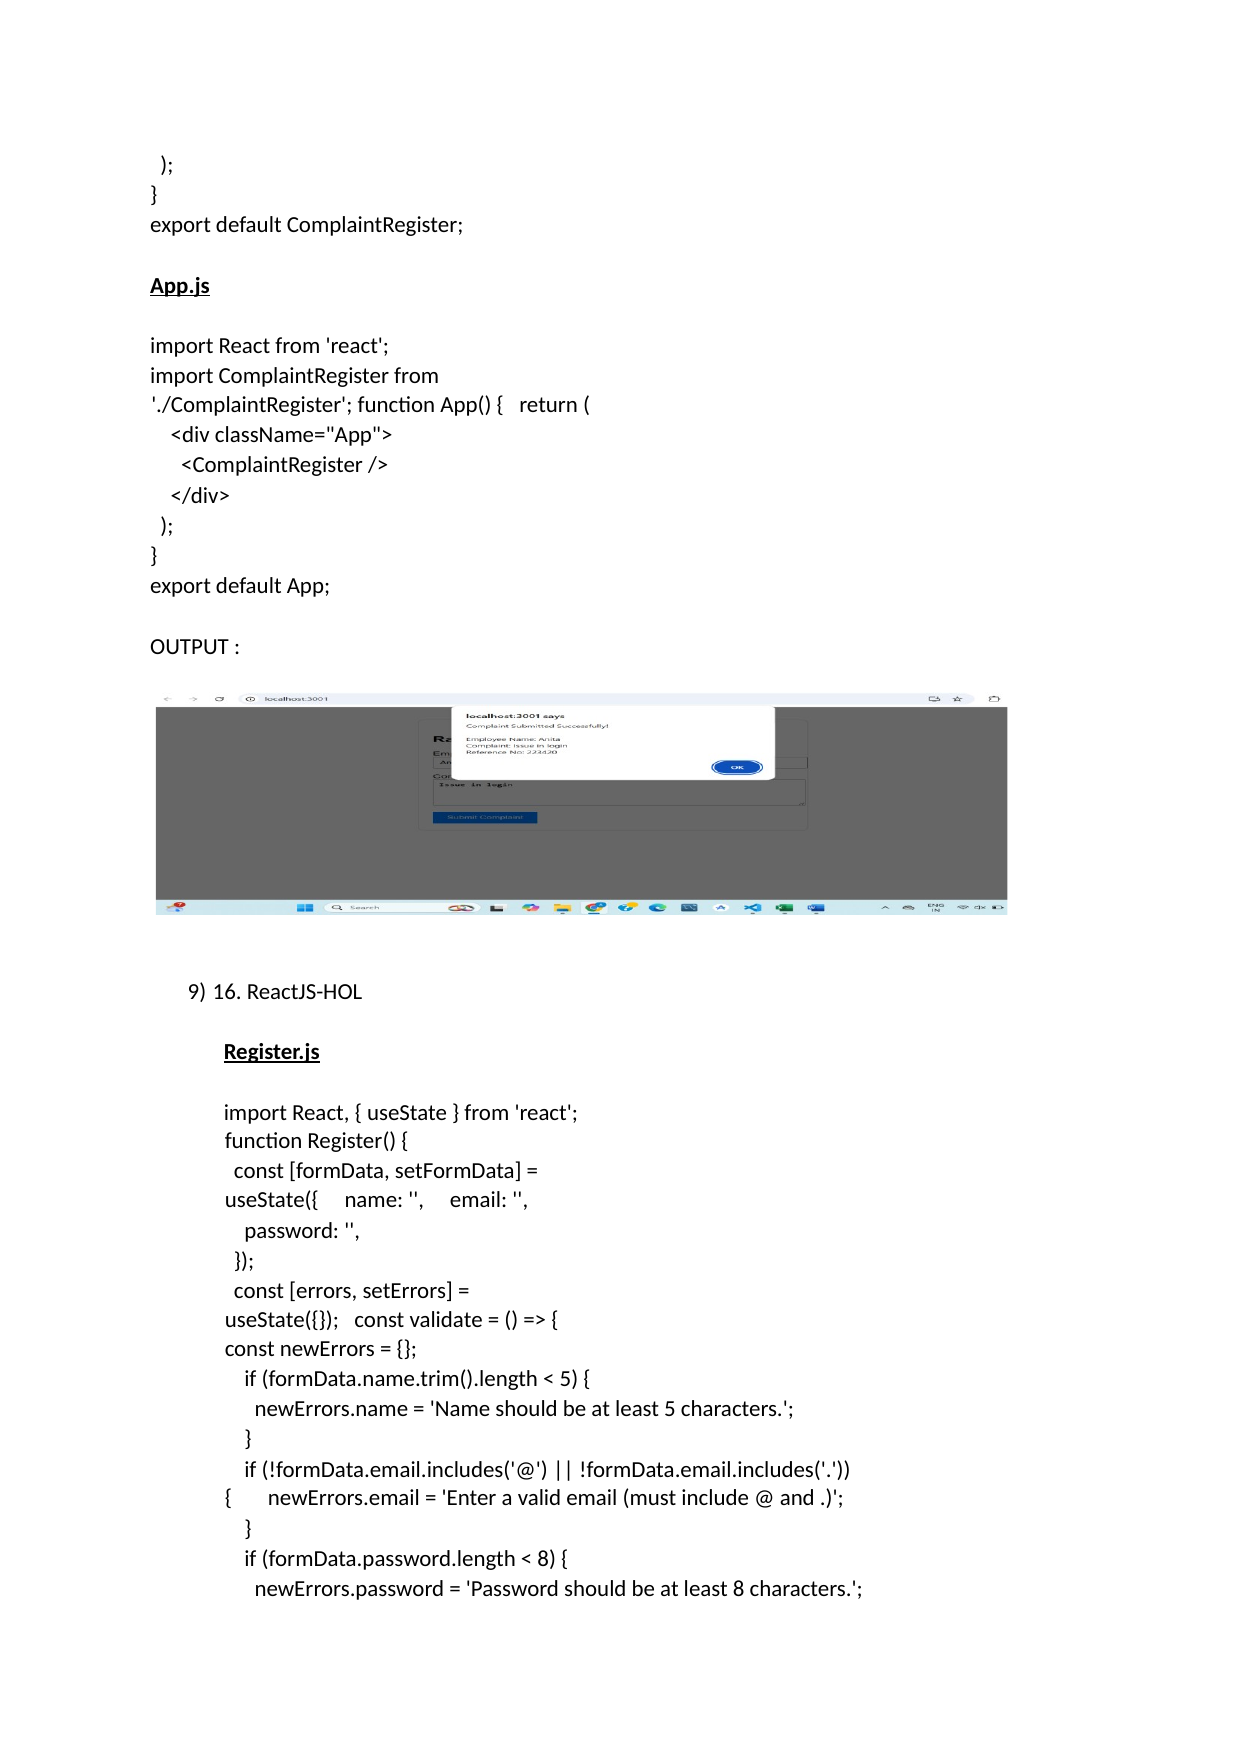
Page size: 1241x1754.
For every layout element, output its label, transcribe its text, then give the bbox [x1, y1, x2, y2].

text <div className="App"> [150, 420, 1078, 448]
text </div> [150, 481, 1078, 509]
text import React, { useState } from 'react'; function Register() { [223, 1098, 648, 1154]
text } [150, 180, 1078, 208]
text OUTPUT : [150, 632, 1078, 660]
text if (formData.name.trim().length < 5) { [223, 1364, 1078, 1392]
text <ComplaintRegister /> [150, 451, 1078, 479]
text }); [223, 1246, 1078, 1274]
text } [150, 541, 1078, 569]
subtitle App.js [150, 271, 1170, 299]
picture [155, 692, 1008, 915]
subtitle Register.js [223, 1037, 1170, 1065]
text import React from 'react'; [150, 331, 1078, 359]
text if (!formData.email.includes('@') || !formData.email.includes('.')) { newErrors.email = 'Enter a valid email (must include @ and .)'; [223, 1455, 1006, 1512]
text newErrors.name = 'Name should be at least 5 characters.'; [223, 1394, 1078, 1422]
text } [223, 1514, 1078, 1542]
text ); [150, 150, 1078, 178]
text export default App; [150, 571, 1078, 599]
text const [errors, setErrors] = useState({}); const validate = () => { const newErrors = {}; [223, 1276, 582, 1362]
text newErrors.password = 'Password should be at least 8 characters.'; [223, 1574, 1078, 1602]
text if (formData.password.length < 8) { [223, 1544, 1078, 1572]
text 9) 16. ReactJS-HOL [187, 977, 1078, 1005]
text import ComplaintRegister from './ComplaintRegister'; function App() { return ( [150, 361, 636, 418]
text ); [150, 511, 1078, 539]
text export default ComplaintRegister; [150, 210, 1078, 238]
text password: '', [223, 1216, 1078, 1244]
text } [223, 1424, 1078, 1452]
text const [formData, setFormData] = useState({ name: '', email: '', [223, 1157, 632, 1213]
